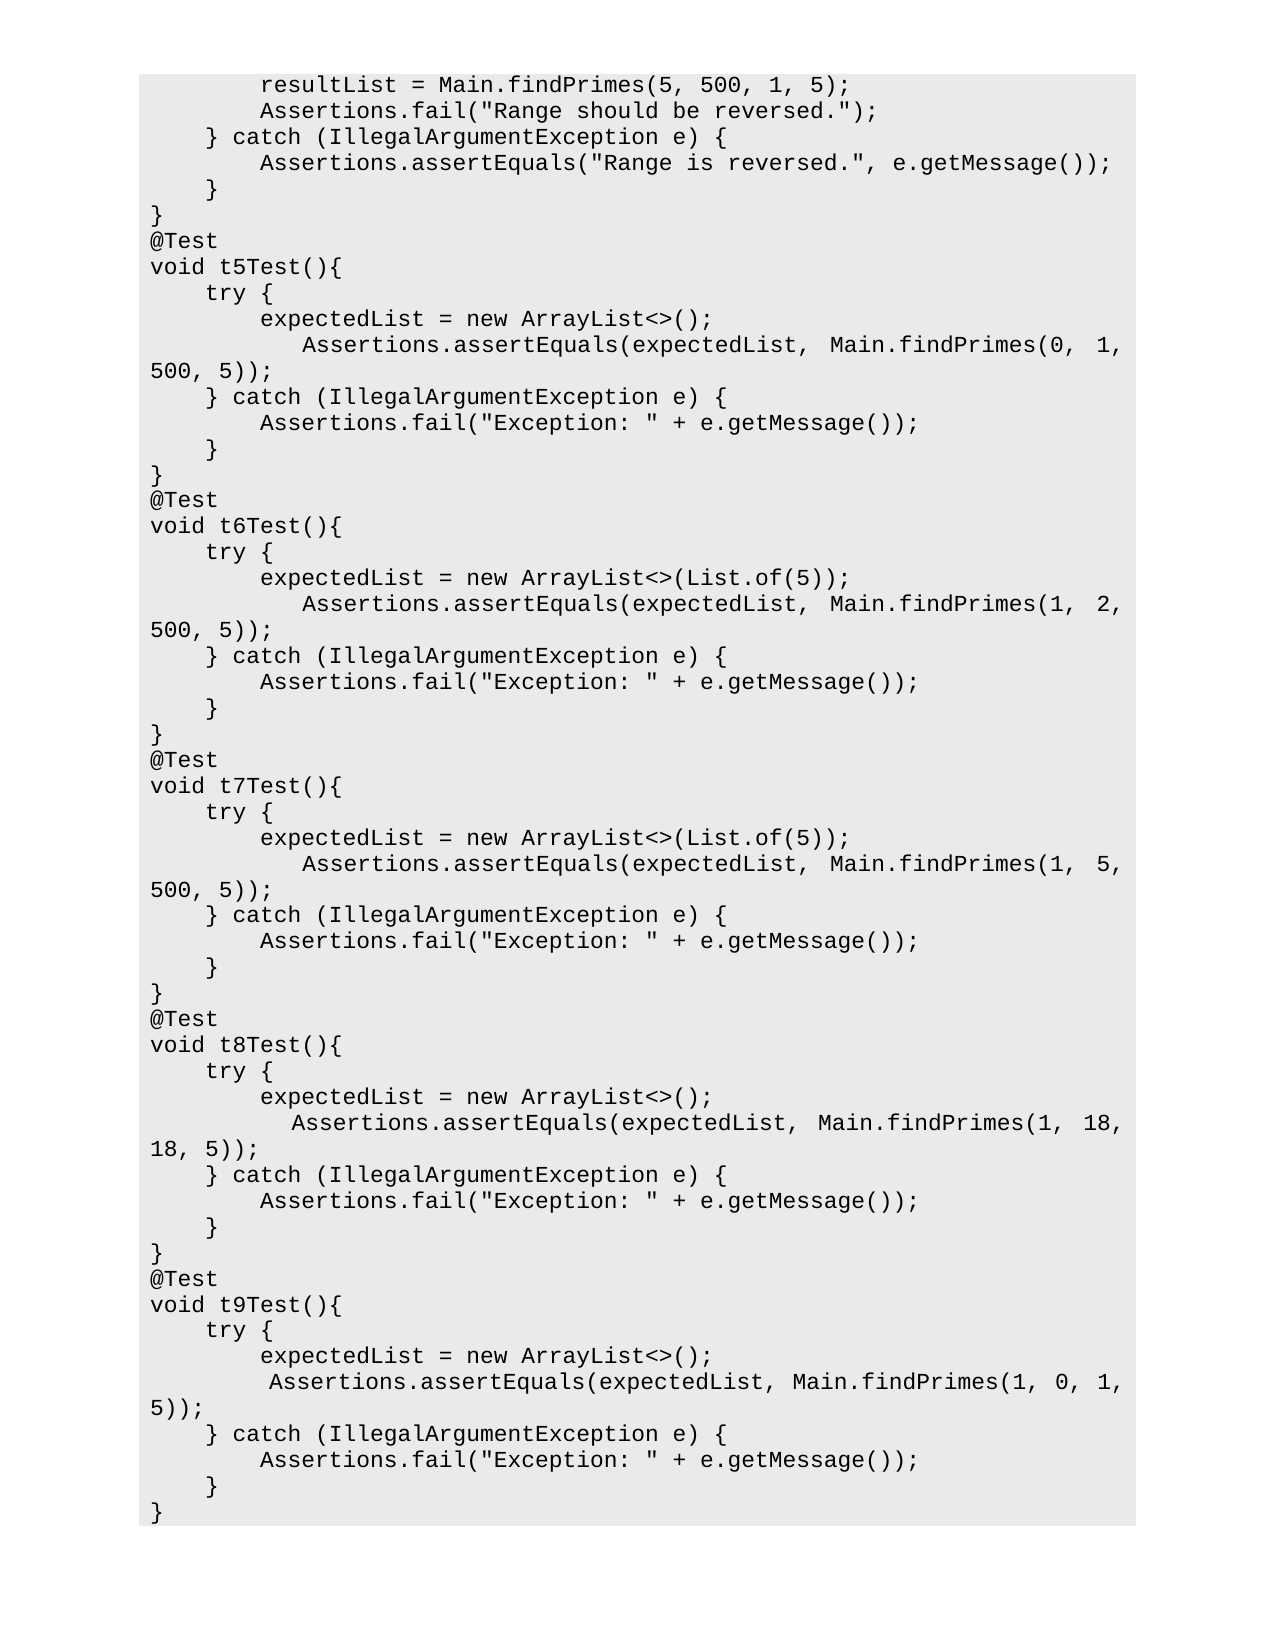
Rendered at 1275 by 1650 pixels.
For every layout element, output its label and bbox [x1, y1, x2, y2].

table_header [139, 74, 1136, 1526]
